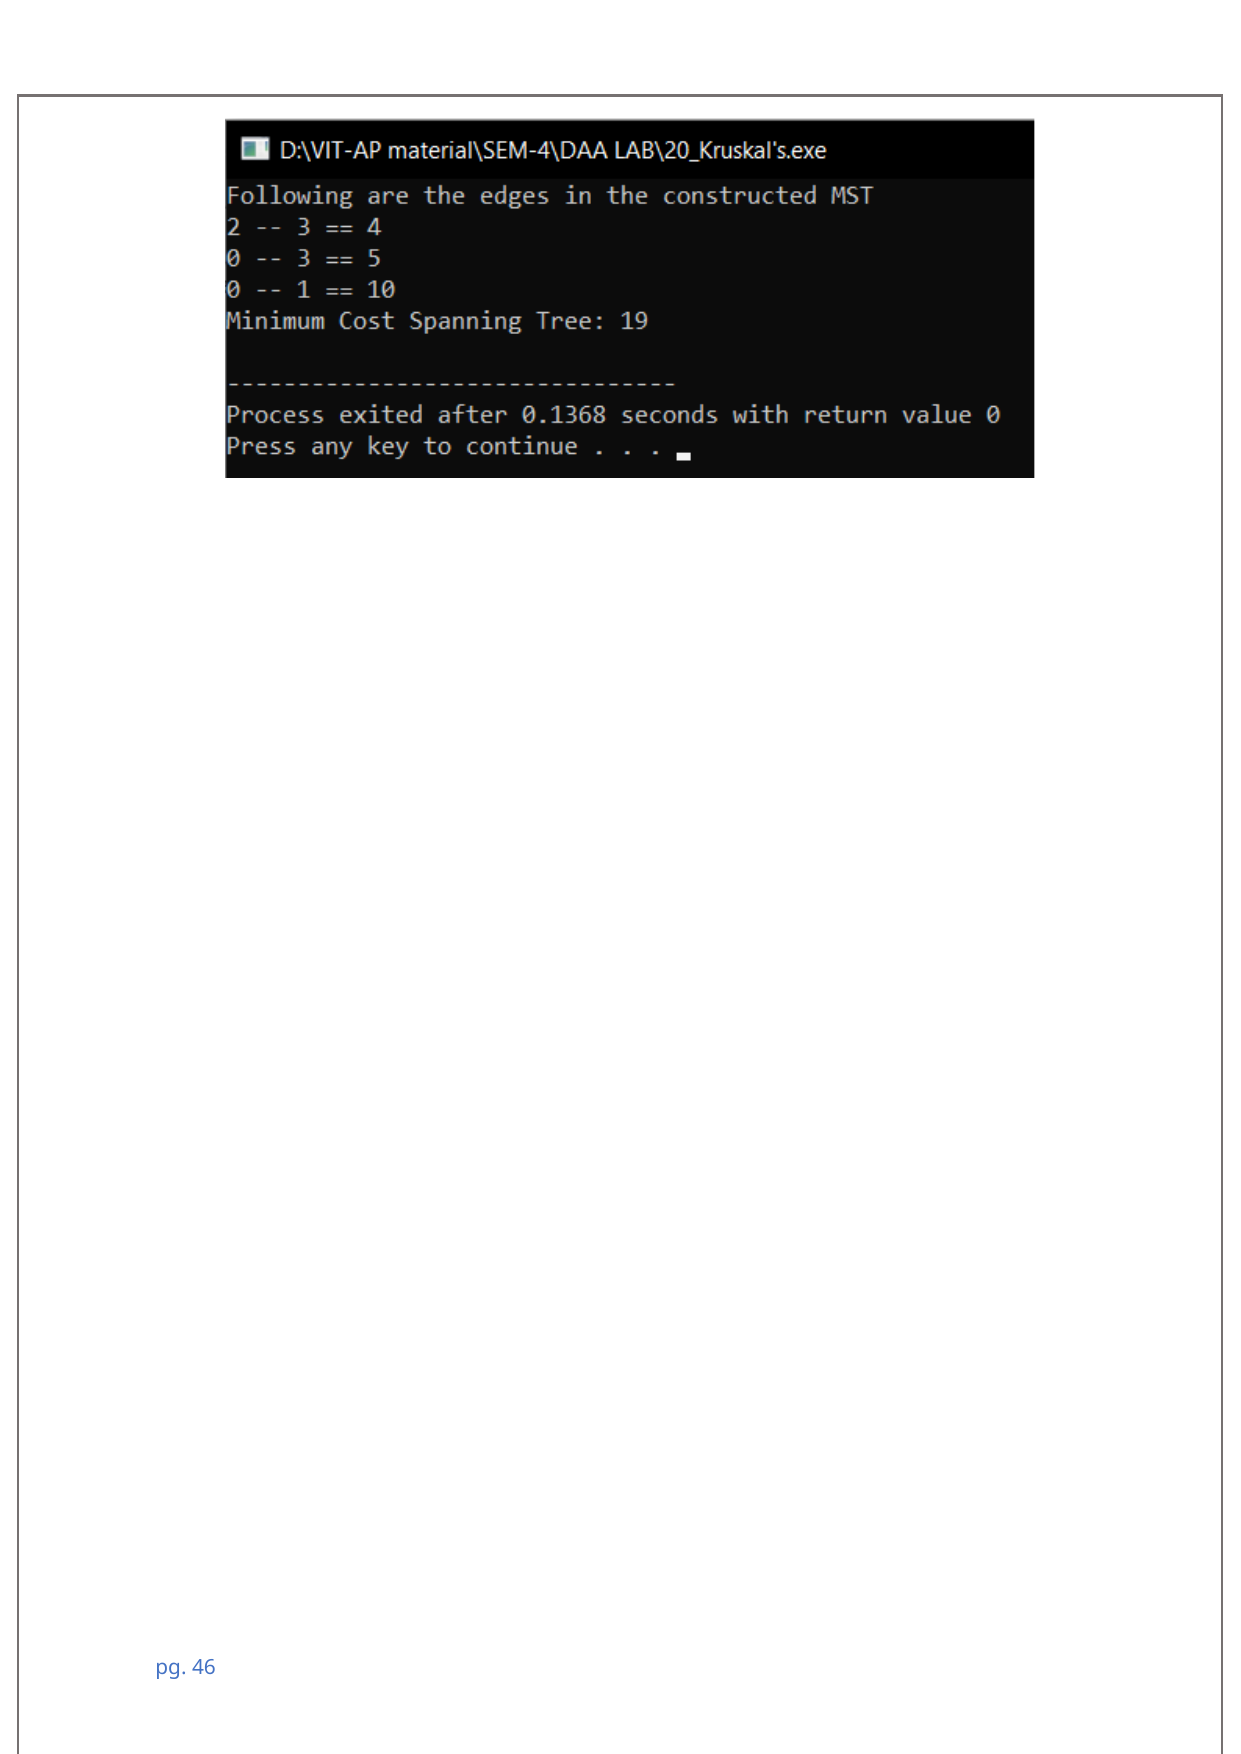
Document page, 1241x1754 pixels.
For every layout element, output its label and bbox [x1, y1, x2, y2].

picture [225, 118, 1035, 478]
